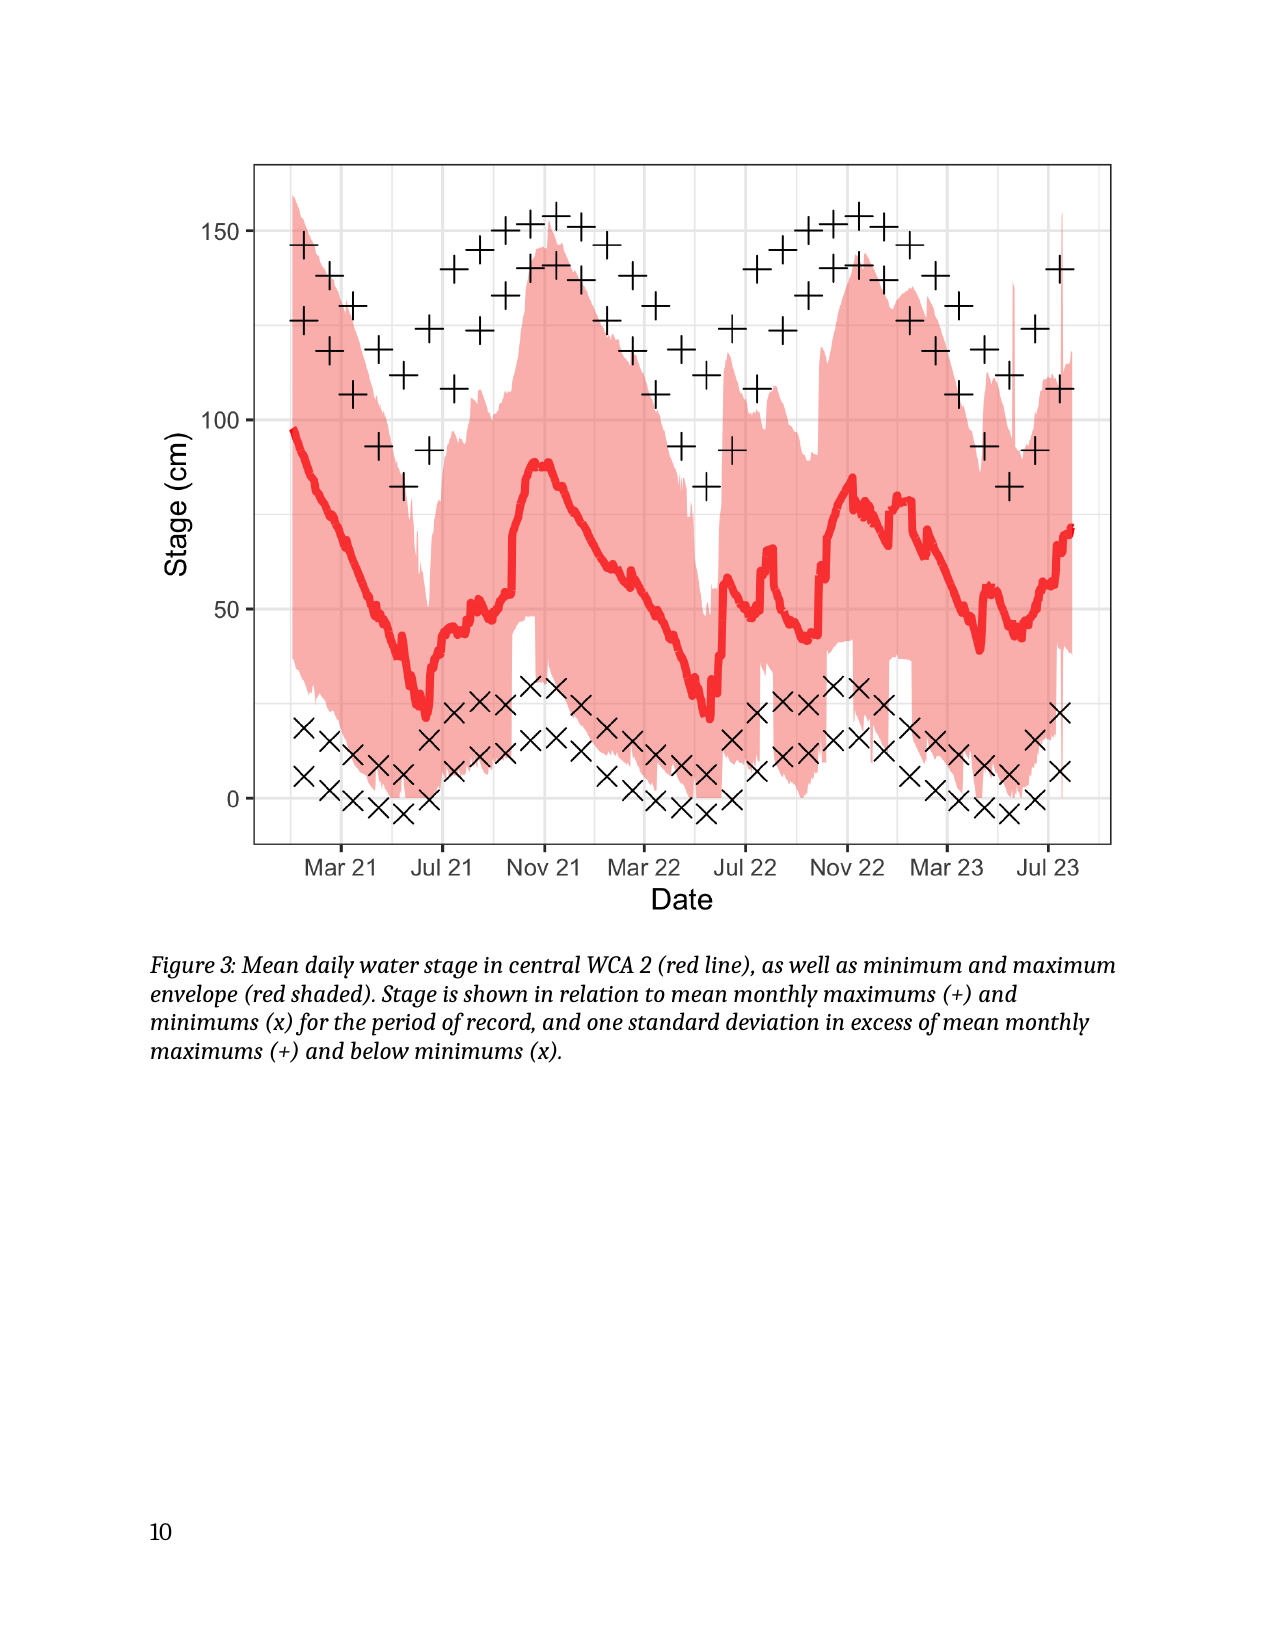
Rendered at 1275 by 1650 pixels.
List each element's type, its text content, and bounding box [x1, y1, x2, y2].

text Figure 3: Mean daily water stage in central WCA 2 (red line), as well as minimum and maximum envelope (red shaded). Stage is shown in relation to mean monthly maximums (+) and minimums (x) for the period of record, and one standard deviation in excess of mean monthly maximums (+) and below minimums (x). [150, 951, 1125, 1066]
picture [150, 150, 1125, 930]
